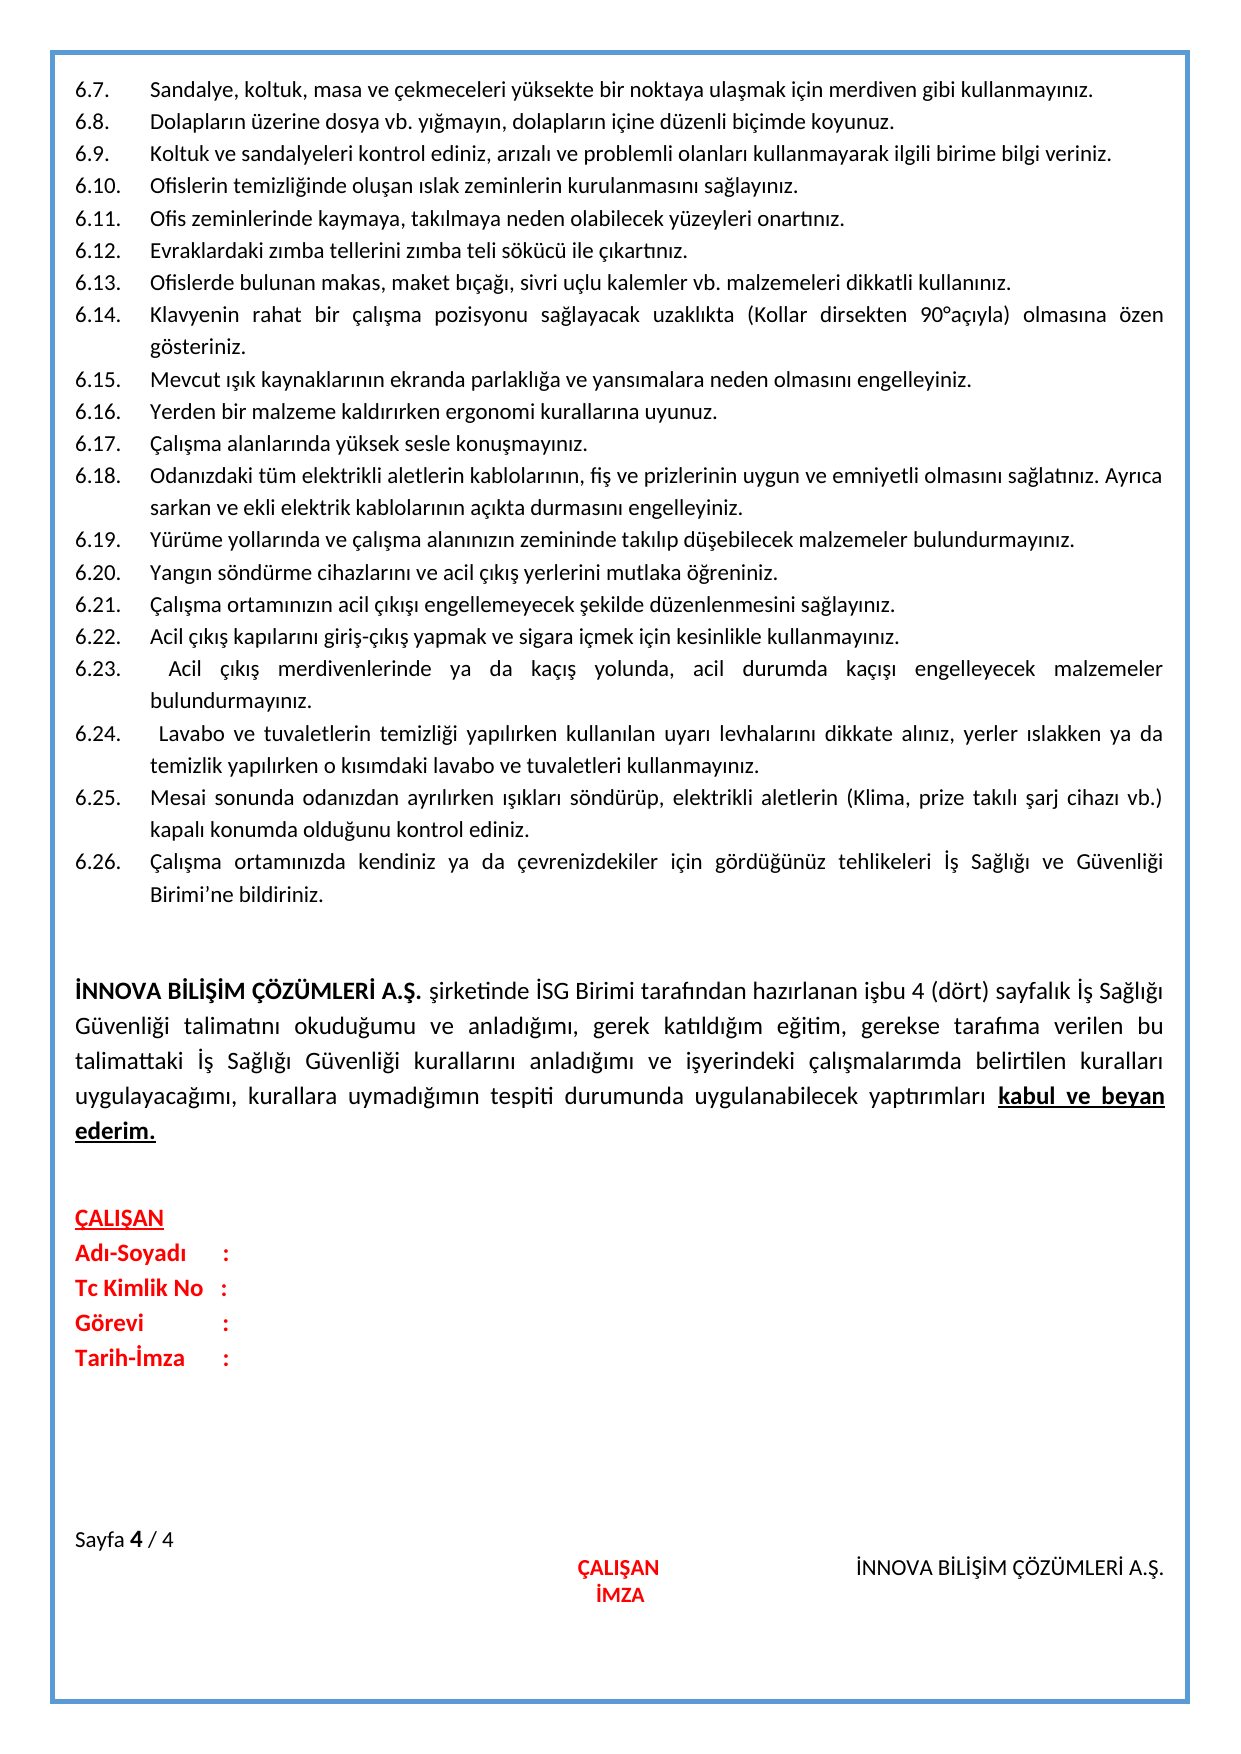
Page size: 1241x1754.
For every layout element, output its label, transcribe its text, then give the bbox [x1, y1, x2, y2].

list Yürüme yollarında ve çalışma alanınızın zemininde takılıp düşebilecek malzemeler bulundurmayınız. [75, 526, 1165, 554]
text Tc Kimlik No : [75, 1272, 1165, 1302]
list Odanızdaki tüm elektrikli aletlerin kablolarının, fiş ve prizlerinin uygun ve emniyetli olmasını sağlatınız. Ayrıca sarkan ve ekli elektrik kablolarının açıkta durmasını engelleyiniz. [75, 461, 1165, 521]
list Evraklardaki zımba tellerini zımba teli sökücü ile çıkartınız. [75, 236, 1165, 264]
list Klavyenin rahat bir çalışma pozisyonu sağlayacak uzaklıkta (Kollar dirsekten 90°açıyla) olmasına özen gösteriniz. [75, 300, 1165, 361]
list Dolapların üzerine dosya vb. yığmayın, dolapların içine düzenli biçimde koyunuz. [75, 107, 1165, 135]
list Ofis zeminlerinde kaymaya, takılmaya neden olabilecek yüzeyleri onartınız. [75, 204, 1165, 232]
text ÇALIŞAN [75, 1202, 1165, 1232]
text Tarih-İmza : [75, 1342, 1165, 1372]
list Mesai sonunda odanızdan ayrılırken ışıkları söndürüp, elektrikli aletlerin (Klima, prize takılı şarj cihazı vb.) kapalı konumda olduğunu kontrol ediniz. [75, 783, 1165, 843]
list Acil çıkış kapılarını giriş-çıkış yapmak ve sigara içmek için kesinlikle kullanmayınız. [75, 622, 1165, 650]
text Adı-Soyadı : [75, 1237, 1165, 1267]
list Sandalye, koltuk, masa ve çekmeceleri yüksekte bir noktaya ulaşmak için merdiven gibi kullanmayınız. [75, 75, 1165, 103]
text Görevi : [75, 1307, 1165, 1337]
list Koltuk ve sandalyeleri kontrol ediniz, arızalı ve problemli olanları kullanmayarak ilgili birime bilgi veriniz. [75, 139, 1165, 167]
list Çalışma alanlarında yüksek sesle konuşmayınız. [75, 429, 1165, 457]
list Acil çıkış merdivenlerinde ya da kaçış yolunda, acil durumda kaçışı engelleyecek malzemeler bulundurmayınız. [75, 654, 1165, 714]
list Mevcut ışık kaynaklarının ekranda parlaklığa ve yansımalara neden olmasını engelleyiniz. [75, 365, 1165, 393]
list Ofislerde bulunan makas, maket bıçağı, sivri uçlu kalemler vb. malzemeleri dikkatli kullanınız. [75, 268, 1165, 296]
list Ofislerin temizliğinde oluşan ıslak zeminlerin kurulanmasını sağlayınız. [75, 172, 1165, 199]
list Yangın söndürme cihazlarını ve acil çıkış yerlerini mutlaka öğreniniz. [75, 558, 1165, 586]
list Çalışma ortamınızda kendiniz ya da çevrenizdekiler için gördüğünüz tehlikeleri İş Sağlığı ve Güvenliği Birimi’ne bildiriniz. [75, 847, 1165, 908]
list Yerden bir malzeme kaldırırken ergonomi kurallarına uyunuz. [75, 397, 1165, 425]
list Çalışma ortamınızın acil çıkışı engellemeyecek şekilde düzenlenmesini sağlayınız. [75, 590, 1165, 618]
text İNNOVA BİLİŞİM ÇÖZÜMLERİ A.Ş. şirketinde İSG Birimi tarafından hazırlanan işbu 4 (dört) sayfalık İş Sağlığı Güvenliği talimatını okuduğumu ve anladığımı, gerek katıldığım eğitim, gerekse tarafıma verilen bu talimattaki İş Sağlığı Güvenliği kurallarını anladığımı ve işyerindeki çalışmalarımda belirtilen kuralları uygulayacağımı, kurallara uymadığımın tespiti durumunda uygulanabilecek yaptırımları kabul ve beyan ederim. [75, 975, 1165, 1146]
list Lavabo ve tuvaletlerin temizliği yapılırken kullanılan uyarı levhalarını dikkate alınız, yerler ıslakken ya da temizlik yapılırken o kısımdaki lavabo ve tuvaletleri kullanmayınız. [75, 719, 1165, 779]
